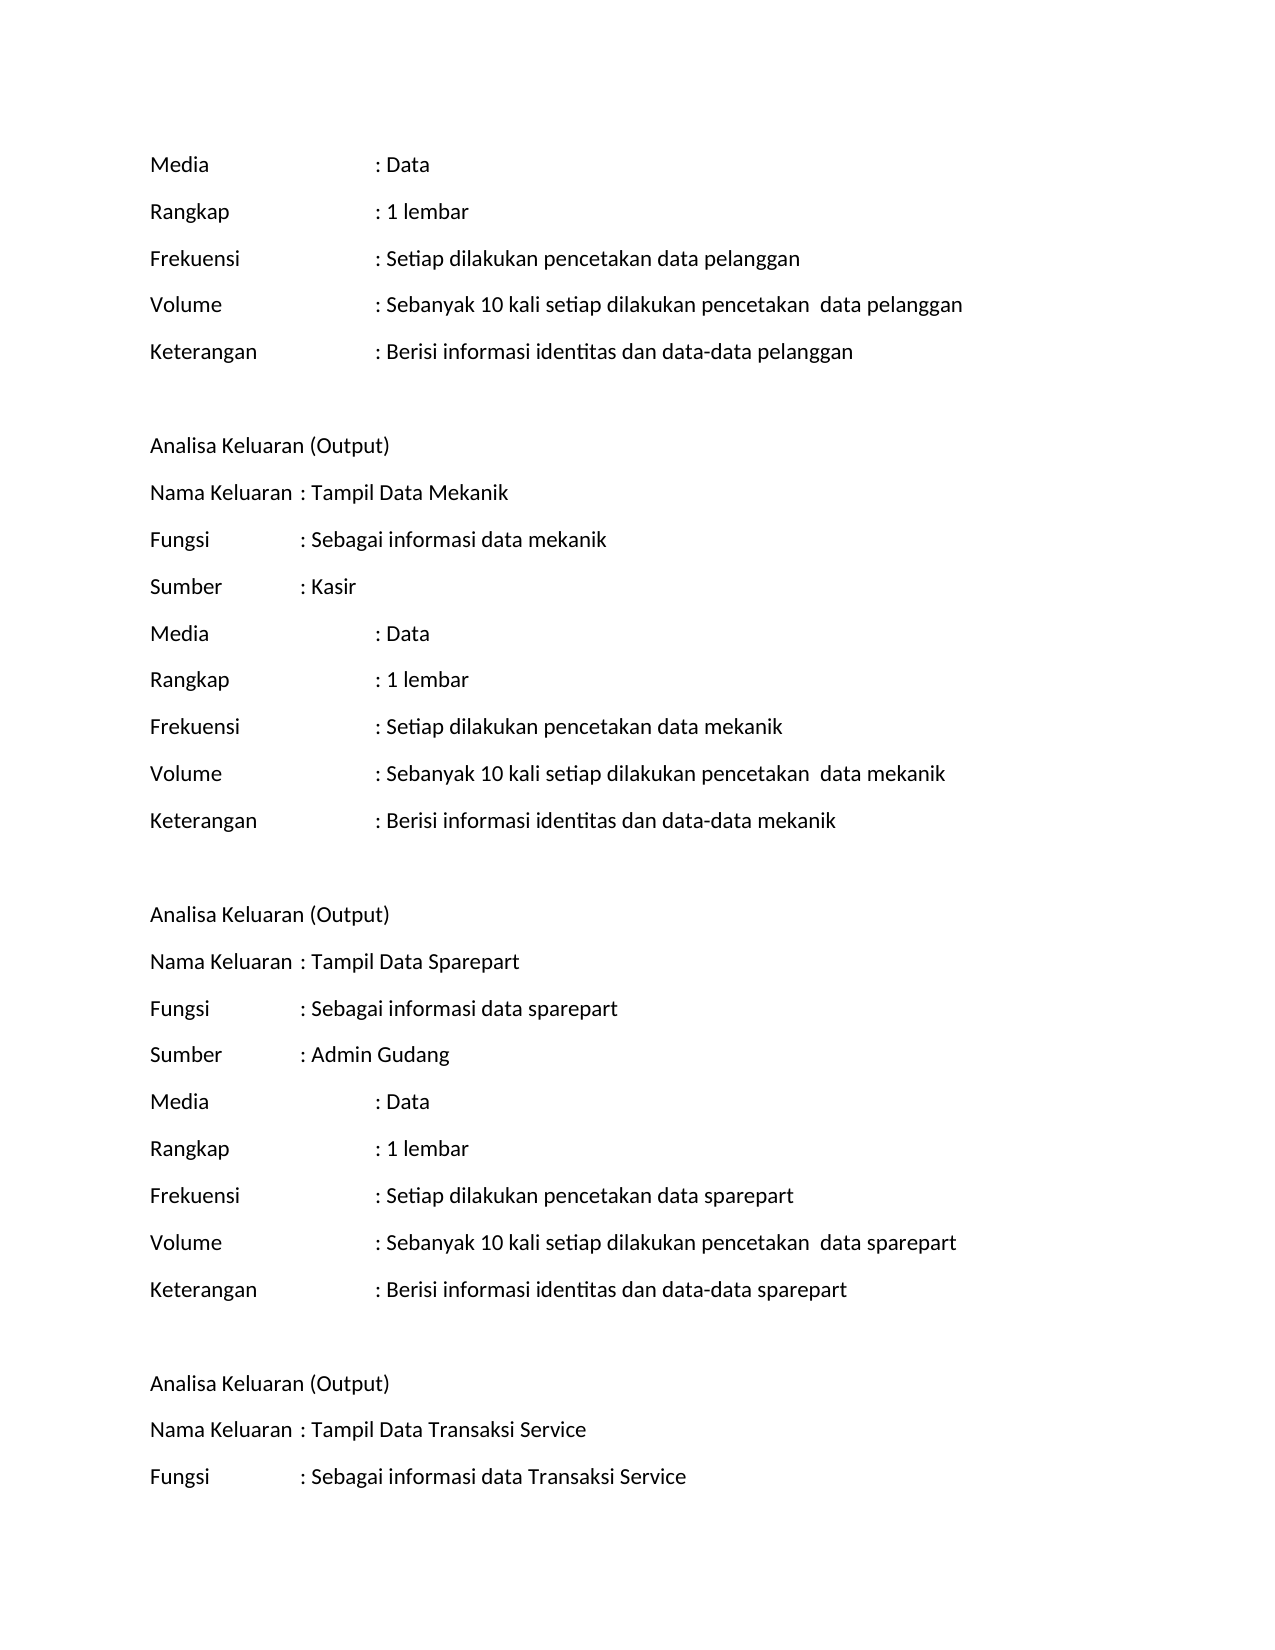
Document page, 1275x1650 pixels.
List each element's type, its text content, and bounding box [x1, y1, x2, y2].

text Volume : Sebanyak 10 kali setiap dilakukan pencetakan data mekanik [150, 759, 1125, 787]
text Analisa Keluaran (Output) [150, 431, 1125, 459]
text Keterangan : Berisi informasi identitas dan data-data sparepart [150, 1275, 1125, 1303]
text Sumber : Admin Gudang [150, 1041, 1125, 1069]
text Media : Data [150, 1087, 1125, 1116]
text Media : Data [150, 150, 1125, 178]
text Fungsi : Sebagai informasi data Transaksi Service [150, 1462, 1125, 1491]
text Fungsi : Sebagai informasi data sparepart [150, 994, 1125, 1022]
text Analisa Keluaran (Output) [150, 1369, 1125, 1397]
text Analisa Keluaran (Output) [150, 900, 1125, 928]
text Media : Data [150, 619, 1125, 647]
text Fungsi : Sebagai informasi data mekanik [150, 525, 1125, 553]
text Frekuensi : Setiap dilakukan pencetakan data mekanik [150, 712, 1125, 741]
text Frekuensi : Setiap dilakukan pencetakan data sparepart [150, 1181, 1125, 1209]
text Nama Keluaran : Tampil Data Transaksi Service [150, 1416, 1125, 1444]
text Volume : Sebanyak 10 kali setiap dilakukan pencetakan data pelanggan [150, 291, 1125, 319]
text Keterangan : Berisi informasi identitas dan data-data mekanik [150, 806, 1125, 834]
text Frekuensi : Setiap dilakukan pencetakan data pelanggan [150, 244, 1125, 272]
text Nama Keluaran : Tampil Data Sparepart [150, 947, 1125, 975]
text Rangkap : 1 lembar [150, 1134, 1125, 1162]
text Nama Keluaran : Tampil Data Mekanik [150, 478, 1125, 506]
text Rangkap : 1 lembar [150, 666, 1125, 694]
text Rangkap : 1 lembar [150, 197, 1125, 225]
text Volume : Sebanyak 10 kali setiap dilakukan pencetakan data sparepart [150, 1228, 1125, 1256]
text Sumber : Kasir [150, 572, 1125, 600]
text Keterangan : Berisi informasi identitas dan data-data pelanggan [150, 337, 1125, 366]
